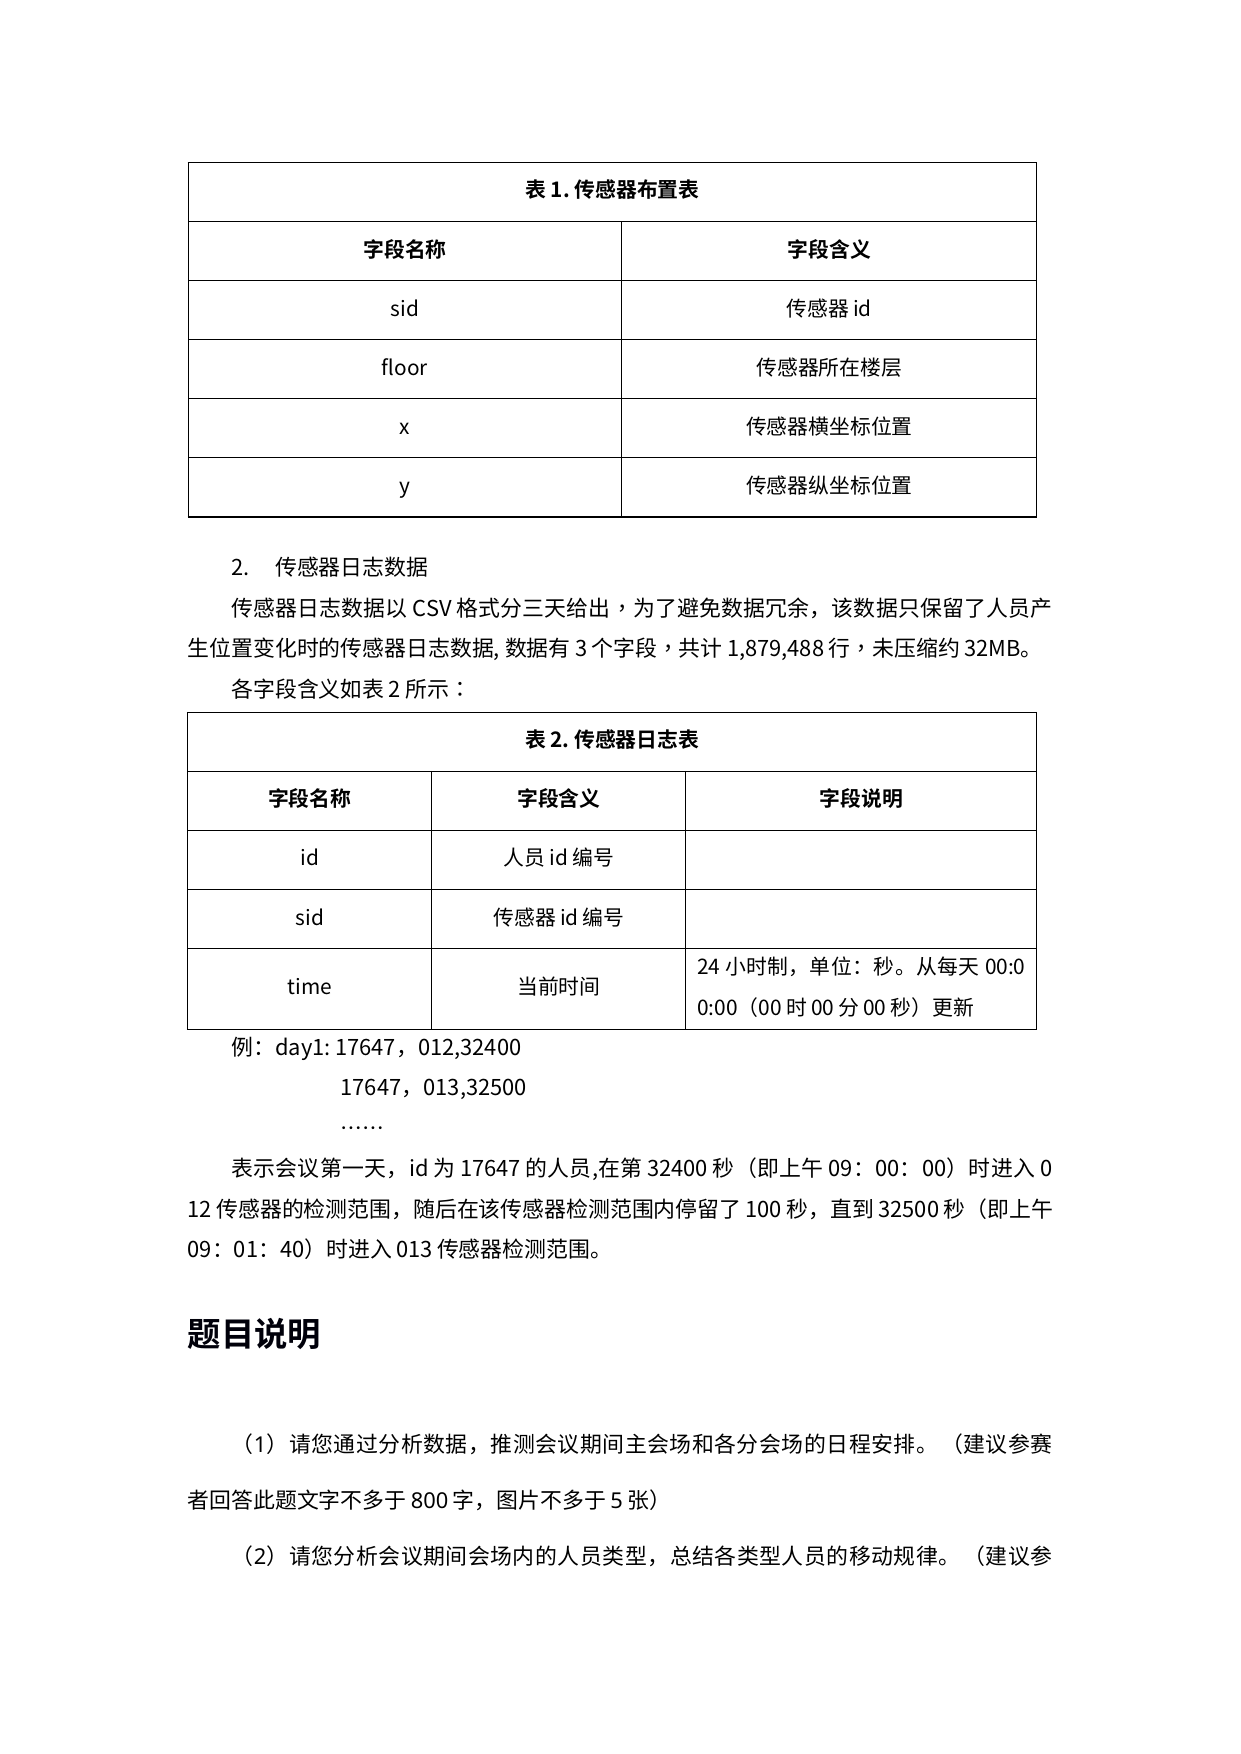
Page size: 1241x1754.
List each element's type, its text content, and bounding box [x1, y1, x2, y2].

table_cell 24小时制，单位：秒。从每天00:00:00（00时00分00秒）更新 [686, 949, 1036, 1028]
table_cell x [189, 399, 621, 457]
table_cell 字段名称 [189, 222, 621, 280]
table_cell 传感器id [622, 281, 1036, 339]
table_cell id [188, 831, 431, 889]
subtitle 题目说明 [187, 1299, 1053, 1364]
table_cell 传感器id编号 [432, 890, 685, 948]
table_cell [686, 890, 1036, 948]
table_cell 字段说明 [686, 772, 1036, 830]
table_cell [686, 831, 1036, 889]
text 例：day1: 17647，012,32400 [187, 1029, 1053, 1062]
table_cell 传感器纵坐标位置 [622, 458, 1036, 516]
text …… [319, 1110, 1053, 1143]
table_cell sid [189, 281, 621, 339]
text 17647，013,32500 [319, 1070, 1053, 1102]
table_cell 字段含义 [432, 772, 685, 830]
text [187, 1538, 1053, 1571]
text 传感器日志数据以CSV格式分三天给出，为了避免数据冗余，该数据只保留了人员产生位置变化时的传感器日志数据, 数据有3个字段，共计1,879,488行，未压缩约32MB。 [187, 590, 1053, 663]
table_cell 传感器所在楼层 [622, 340, 1036, 398]
table_cell 字段含义 [622, 222, 1036, 280]
table_cell y [189, 458, 621, 516]
text 表示会议第一天，id为17647的人员,在第32400秒（即上午09：00：00）时进入012传感器的检测范围，随后在该传感器检测范围内停留了100秒，直到32500秒（即上午09：01：40）时进入013传感器检测范围。 [187, 1151, 1053, 1264]
table_cell 传感器横坐标位置 [622, 399, 1036, 457]
text （1）请您通过分析数据，推测会议期间主会场和各分会场的日程安排。（建议参赛者回答此题文字不多于800字，图片不多于5张） [187, 1427, 1053, 1515]
table_cell floor [189, 340, 621, 398]
table_cell 人员id编号 [432, 831, 685, 889]
text 各字段含义如表2所示： [187, 671, 1053, 704]
table_header 表2. 传感器日志表 [188, 713, 1036, 771]
list 传感器日志数据 [231, 550, 1053, 582]
table_cell sid [188, 890, 431, 948]
table_cell time [188, 949, 431, 1028]
table_cell 当前时间 [432, 949, 685, 1028]
table_cell 字段名称 [188, 772, 431, 830]
table_header 表1. 传感器布置表 [189, 163, 1036, 221]
